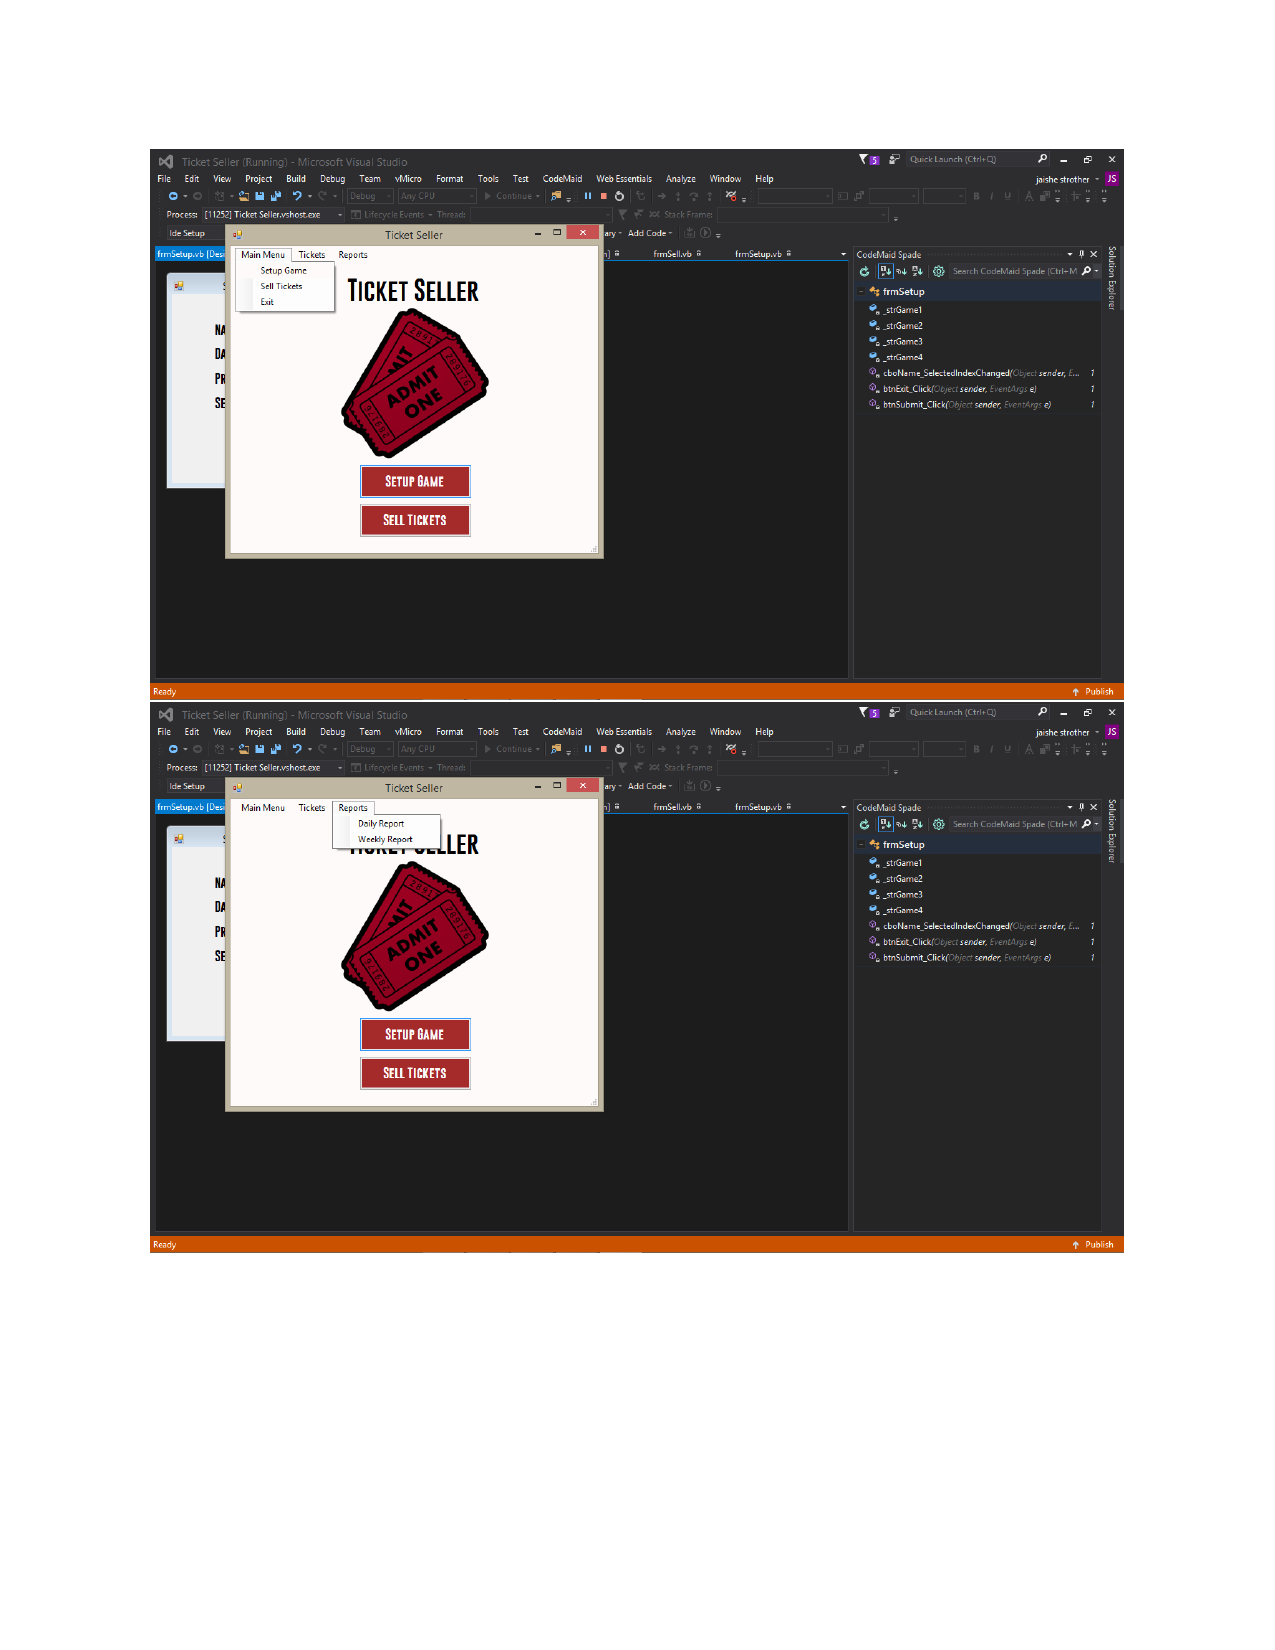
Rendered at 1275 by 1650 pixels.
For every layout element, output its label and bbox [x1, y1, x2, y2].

picture [150, 702, 1124, 1253]
picture [150, 149, 1124, 700]
